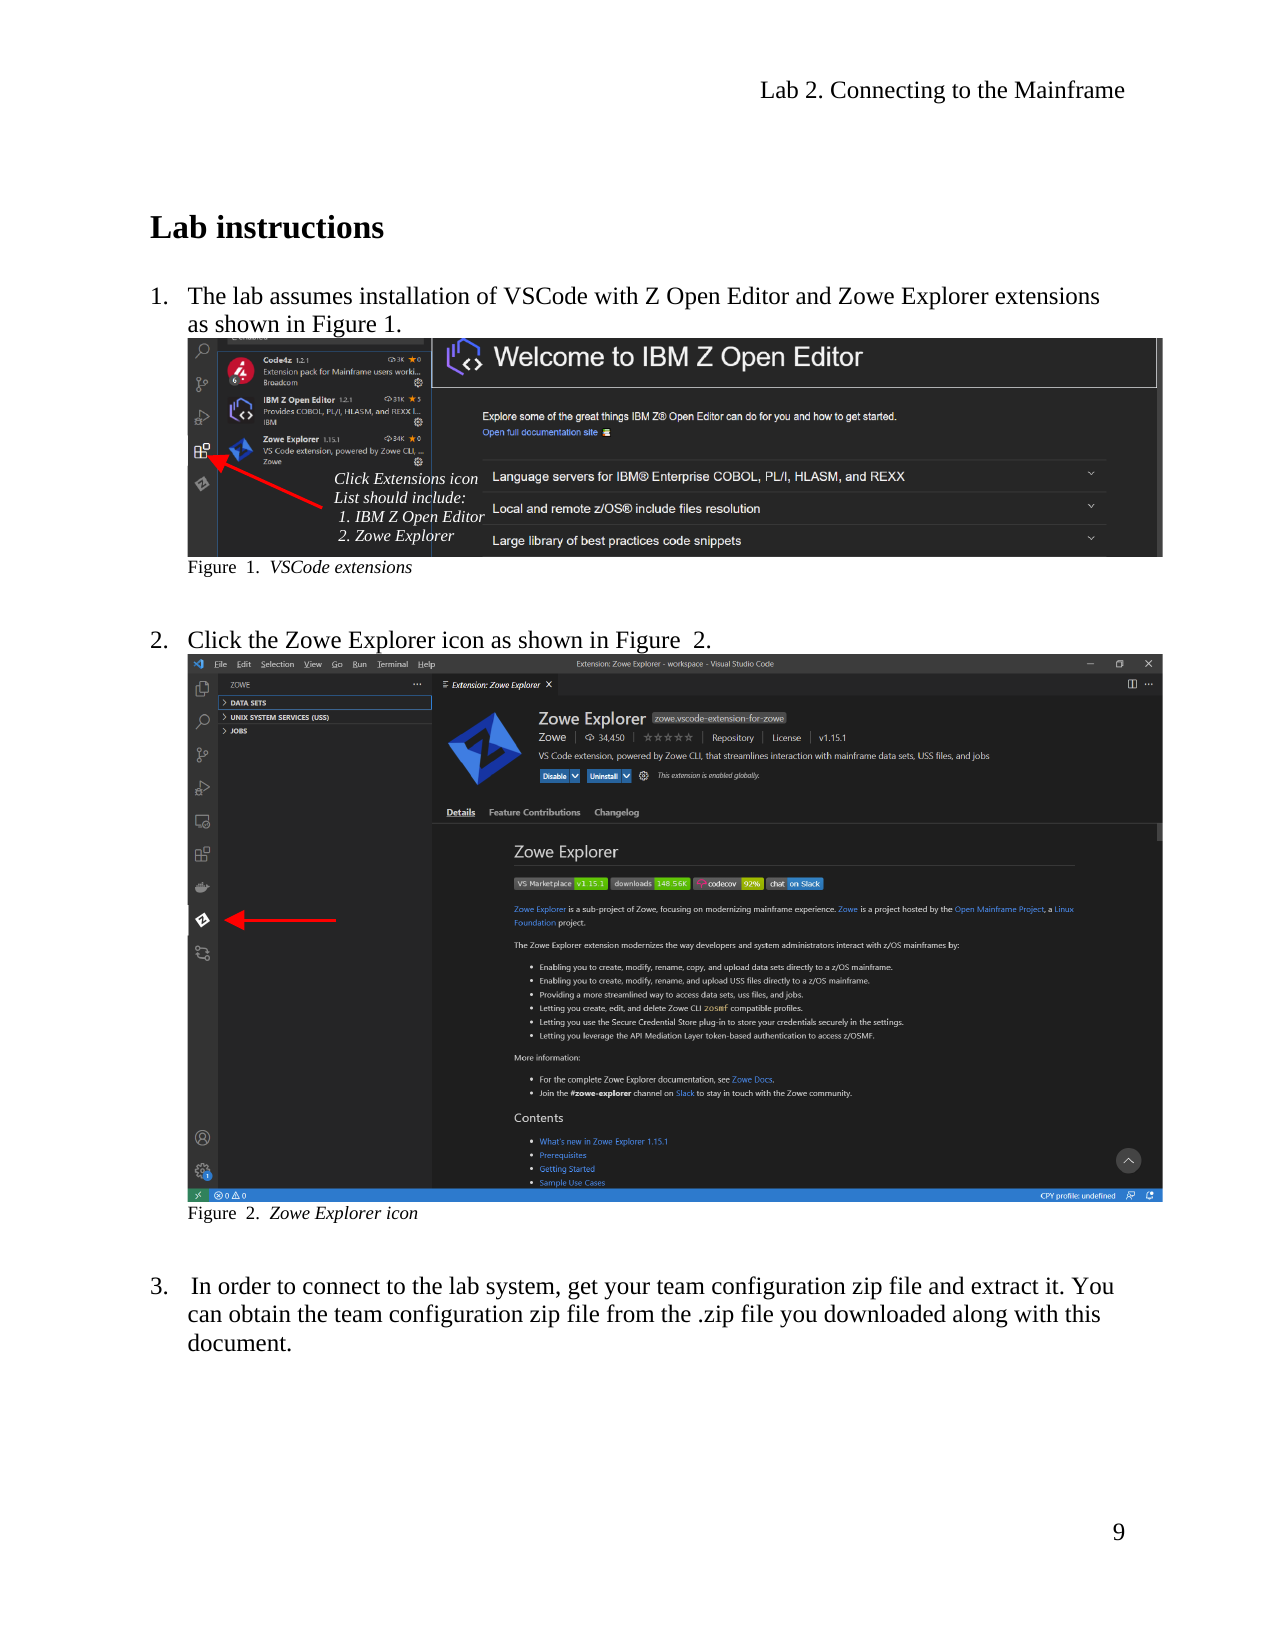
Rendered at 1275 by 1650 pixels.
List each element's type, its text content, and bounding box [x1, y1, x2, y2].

list Click the Zowe Explorer icon as shown in Figure 2. [150, 626, 1125, 654]
list VSCode extensions [187, 557, 1125, 578]
subtitle Lab instructions [150, 207, 1125, 246]
picture [187, 338, 1163, 557]
text Zowe Explorer icon [187, 1202, 1125, 1223]
picture [187, 654, 1163, 1202]
list In order to connect to the lab system, get your team configuration zip file and extract it. You can obtain the team configuration zip file from the .zip file you downloaded along with this document. [150, 1271, 1125, 1357]
list The lab assumes installation of VSCode with Z Open Editor and Zowe Explorer extensions as shown in Figure 1. [150, 281, 1125, 338]
